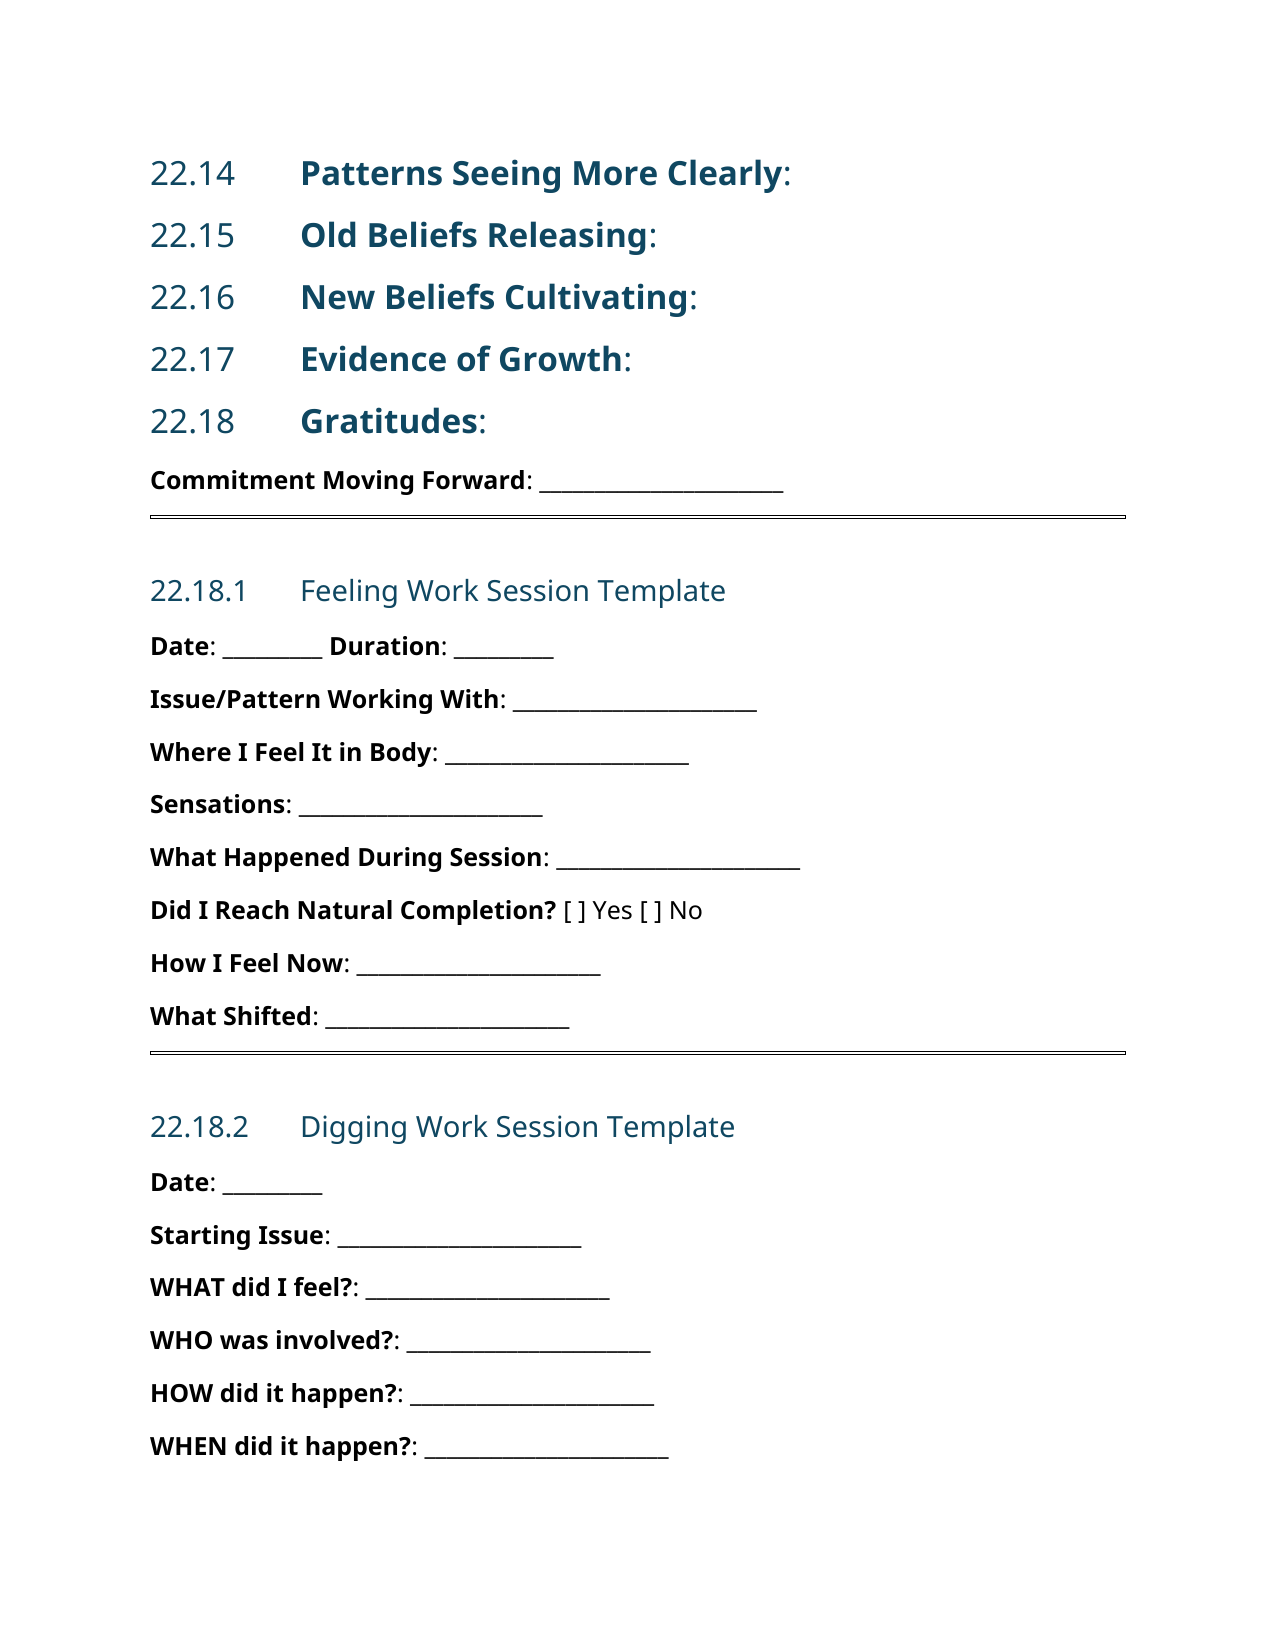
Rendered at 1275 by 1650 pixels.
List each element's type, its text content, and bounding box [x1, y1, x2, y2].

subtitle 22.18 Gratitudes: [150, 398, 1125, 444]
text WHAT did I feel?: ______________________ [150, 1270, 1125, 1304]
text Date: _________ Duration: _________ [150, 629, 1125, 663]
text How I Feel Now: ______________________ [150, 946, 1125, 979]
text WHEN did it happen?: ______________________ [150, 1428, 1125, 1463]
subtitle 22.18.2 Digging Work Session Template [150, 1106, 1125, 1146]
text Sensations: ______________________ [150, 787, 1125, 821]
text Starting Issue: ______________________ [150, 1217, 1125, 1251]
subtitle 22.17 Evidence of Growth: [150, 336, 1125, 382]
text What Shifted: ______________________ [150, 998, 1125, 1032]
text Issue/Pattern Working With: ______________________ [150, 681, 1125, 716]
text WHO was involved?: ______________________ [150, 1323, 1125, 1357]
subtitle 22.18.1 Feeling Work Session Template [150, 570, 1125, 610]
subtitle 22.16 New Beliefs Cultivating: [150, 274, 1125, 319]
subtitle 22.14 Patterns Seeing More Clearly: [150, 150, 1125, 195]
text HOW did it happen?: ______________________ [150, 1376, 1125, 1410]
text Commitment Moving Forward: ______________________ [150, 462, 1125, 497]
text Date: _________ [150, 1164, 1125, 1198]
text Where I Feel It in Body: ______________________ [150, 734, 1125, 768]
subtitle 22.15 Old Beliefs Releasing: [150, 212, 1125, 257]
text What Happened During Session: ______________________ [150, 840, 1125, 874]
text Did I Reach Natural Completion? [ ] Yes [ ] No [150, 893, 1125, 927]
